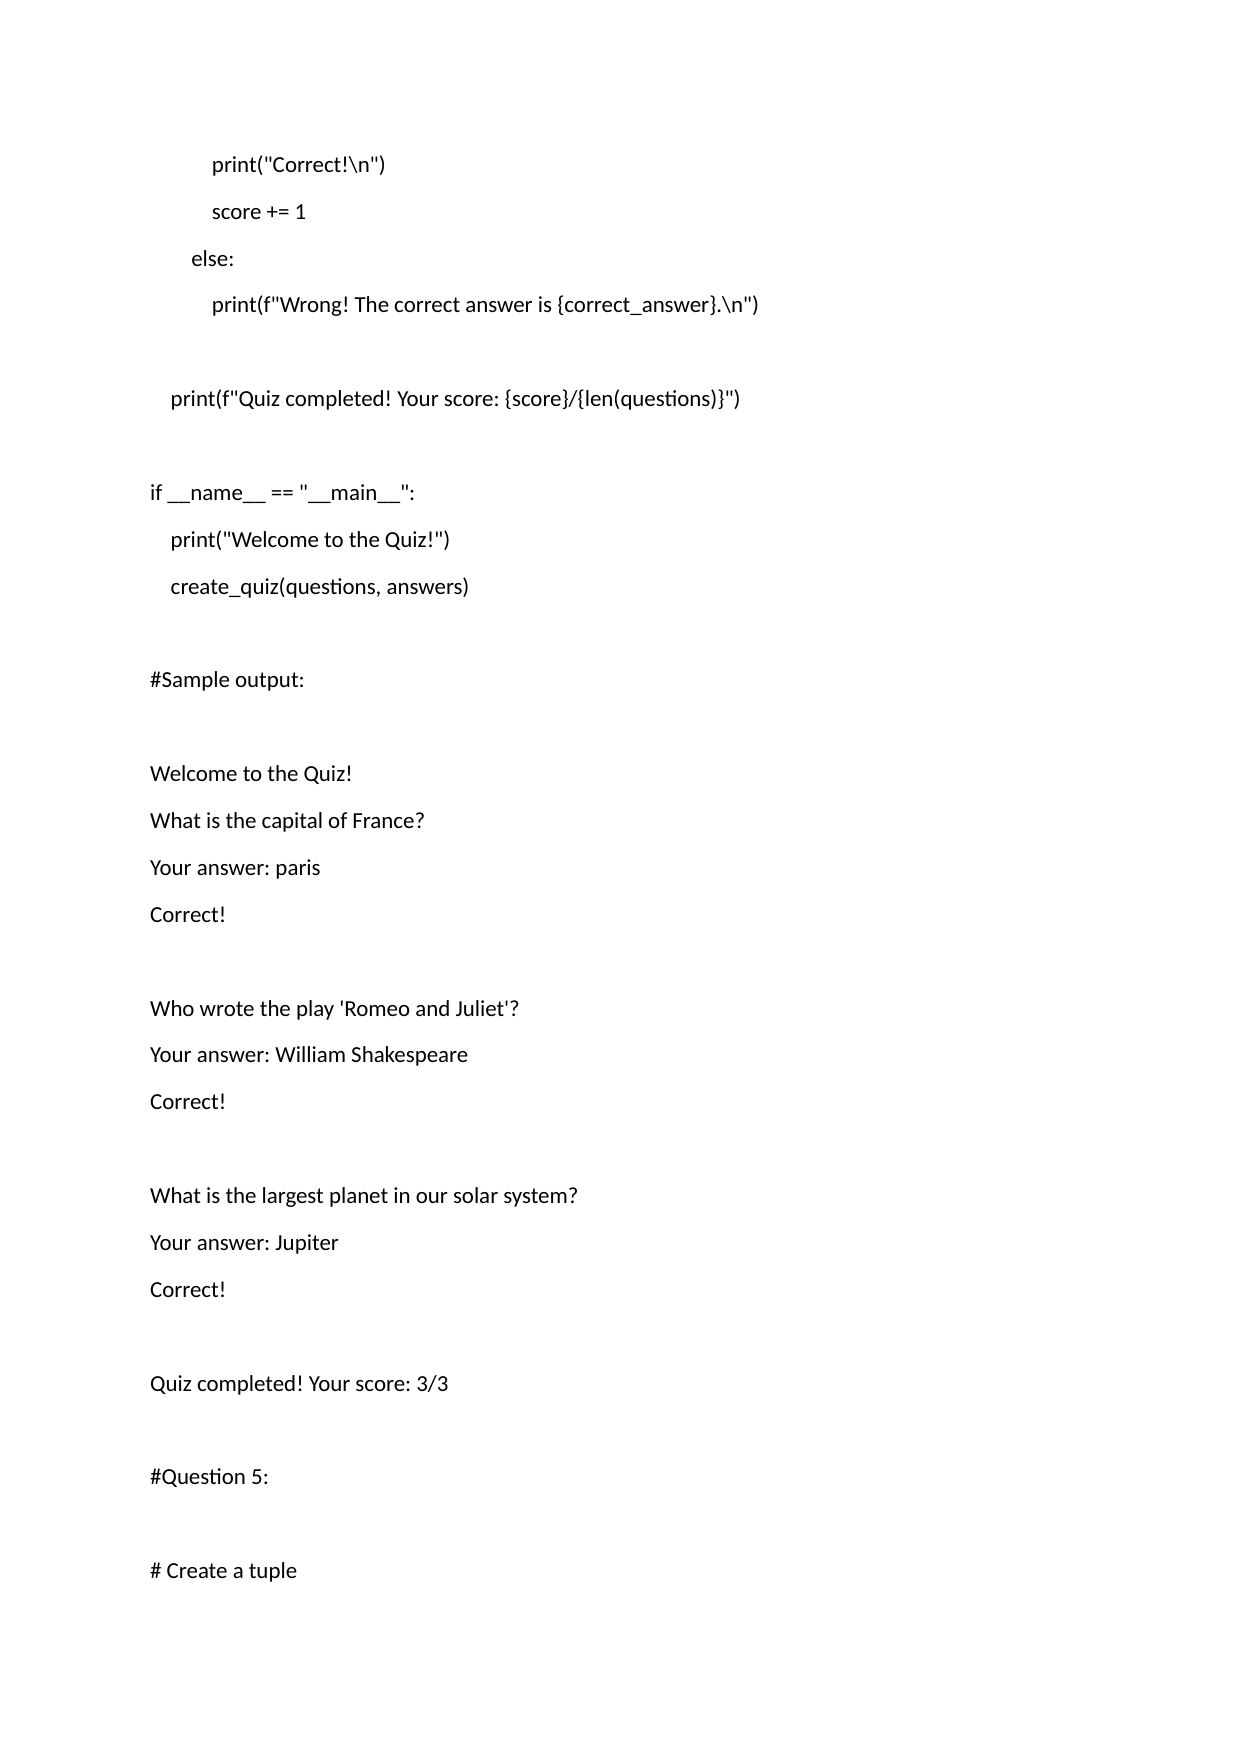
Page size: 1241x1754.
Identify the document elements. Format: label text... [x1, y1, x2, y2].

text print(f"Wrong! The correct answer is {correct_answer}.\n") [150, 291, 1090, 319]
text #Question 5: [150, 1462, 1090, 1491]
text create_quiz(questions, answers) [150, 572, 1090, 600]
text Your answer: Jupiter [150, 1228, 1090, 1256]
text Correct! [150, 900, 1090, 928]
text if __name__ == "__main__": [150, 478, 1090, 506]
text print(f"Quiz completed! Your score: {score}/{len(questions)}") [150, 384, 1090, 412]
text Your answer: William Shakespeare [150, 1041, 1090, 1069]
text Your answer: paris [150, 853, 1090, 881]
text What is the capital of France? [150, 806, 1090, 834]
text print("Welcome to the Quiz!") [150, 525, 1090, 553]
text Who wrote the play 'Romeo and Juliet'? [150, 994, 1090, 1022]
text Correct! [150, 1087, 1090, 1116]
text score += 1 [150, 197, 1090, 225]
text #Sample output: [150, 666, 1090, 694]
text Quiz completed! Your score: 3/3 [150, 1369, 1090, 1397]
text What is the largest planet in our solar system? [150, 1181, 1090, 1209]
text Correct! [150, 1275, 1090, 1303]
text # Create a tuple [150, 1556, 1090, 1584]
text print("Correct!\n") [150, 150, 1090, 178]
text else: [150, 244, 1090, 272]
text Welcome to the Quiz! [150, 759, 1090, 787]
